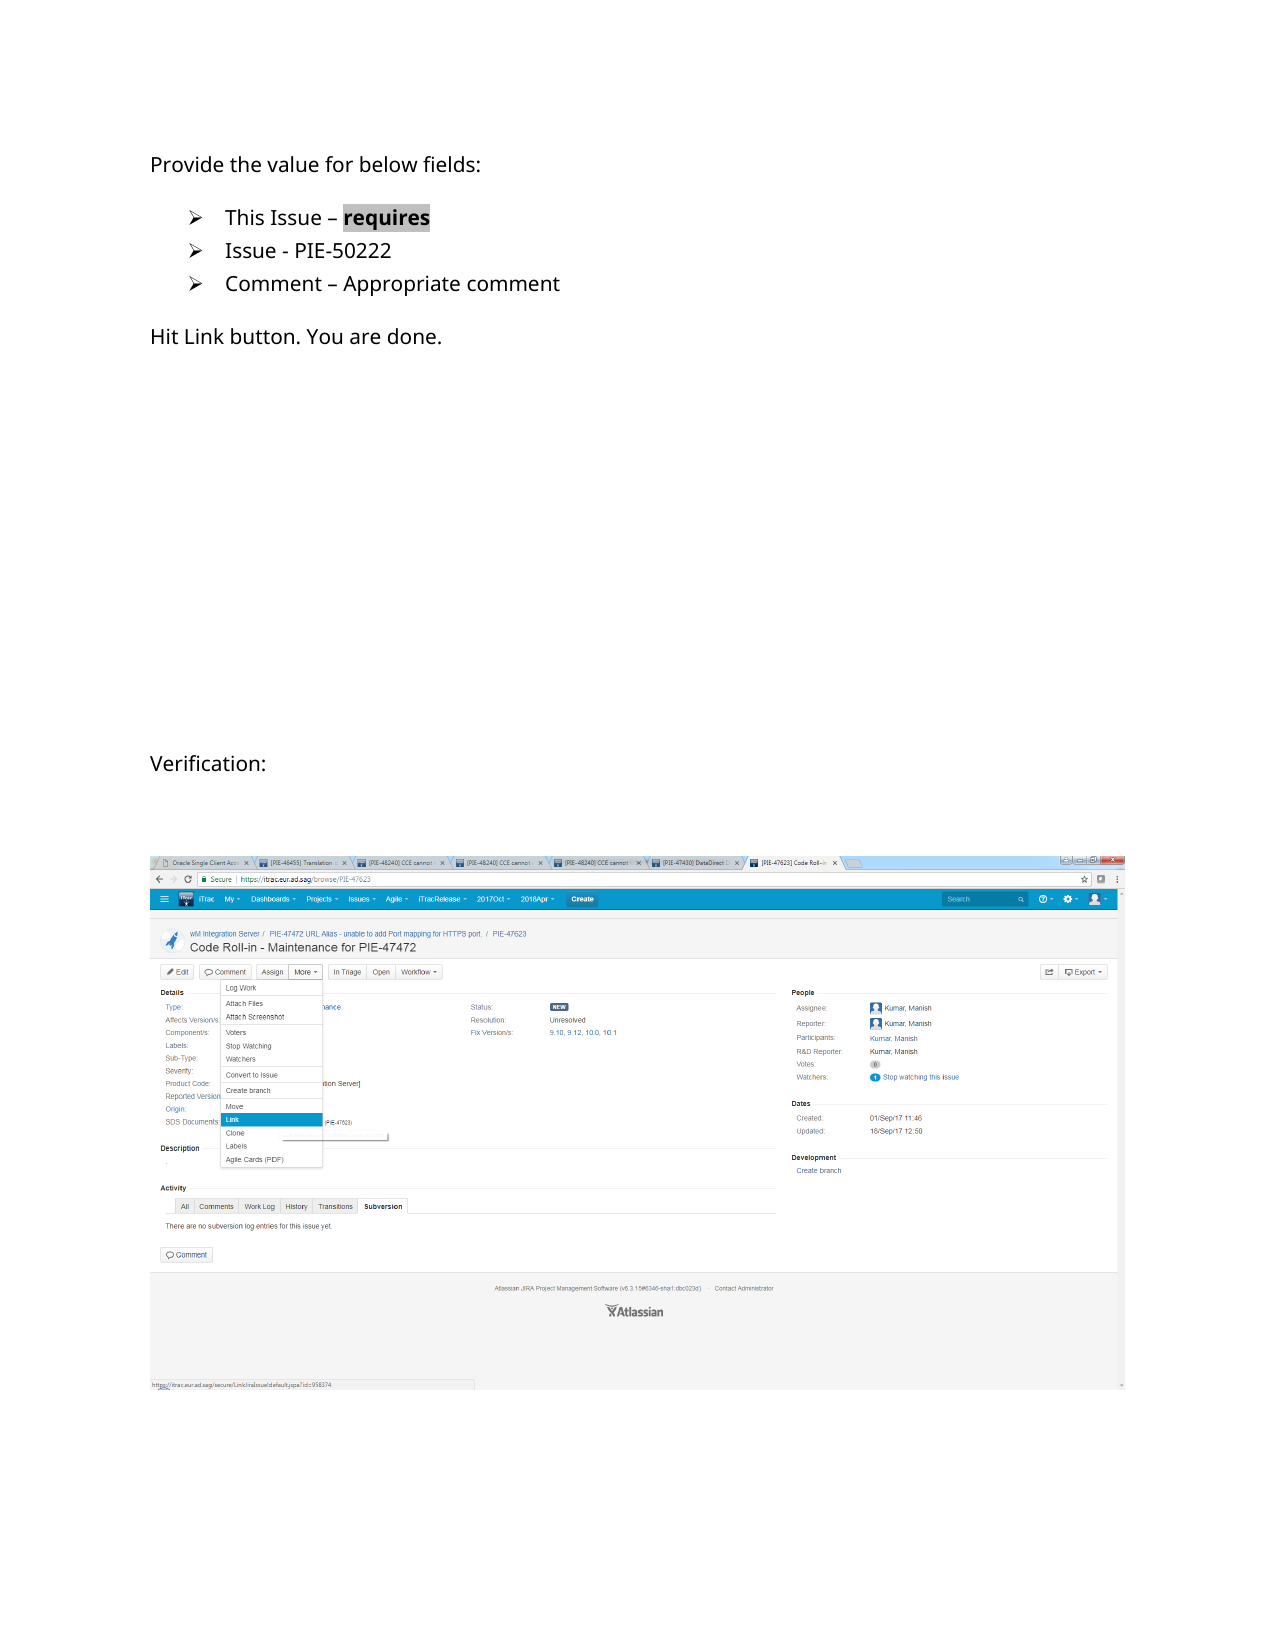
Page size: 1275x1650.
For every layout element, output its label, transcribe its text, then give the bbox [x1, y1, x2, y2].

list This Issue – requires [187, 203, 1125, 232]
text Provide the value for below fields: [150, 150, 1125, 178]
text Hit Link button. You are done. [150, 322, 1125, 351]
list Issue - PIE-50222 [187, 236, 1125, 264]
picture [150, 856, 1125, 1390]
picture [567, 892, 598, 906]
picture [180, 893, 193, 905]
picture [1089, 894, 1100, 904]
text Verification: [150, 749, 1125, 778]
list Comment – Appropriate comment [187, 269, 1125, 297]
